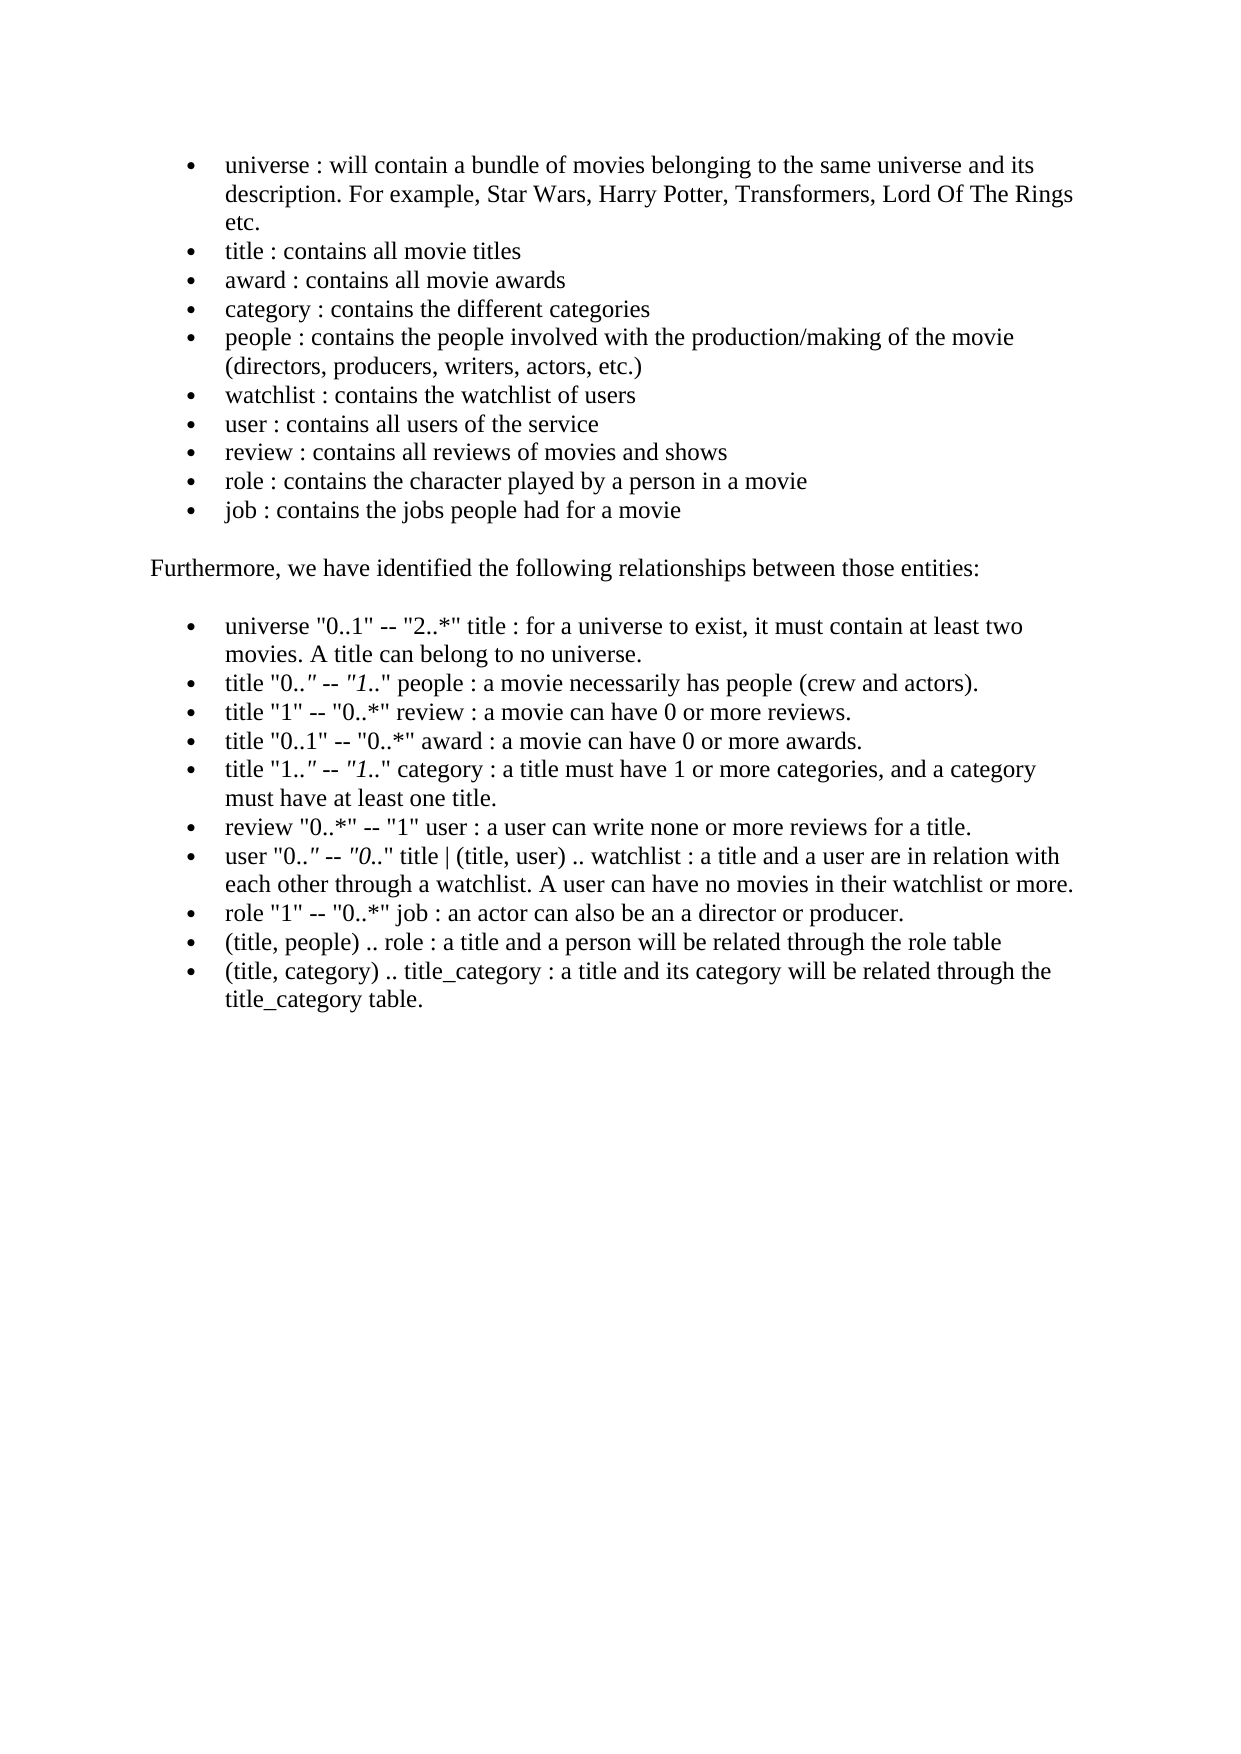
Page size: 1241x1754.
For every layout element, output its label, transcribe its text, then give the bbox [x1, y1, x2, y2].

list (title, category) .. title_category : a title and its category will be related through the title_category table. [187, 956, 1090, 1013]
list watchlist : contains the watchlist of users [187, 380, 1090, 409]
list title : contains all movie titles [187, 236, 1090, 265]
list award : contains all movie awards [187, 265, 1090, 294]
list title "0..1" -- "0..*" award : a movie can have 0 or more awards. [187, 726, 1090, 754]
list universe : will contain a bundle of movies belonging to the same universe and its description. For example, Star Wars, Harry Potter, Transformers, Lord Of The Rings etc. [187, 150, 1090, 236]
list user : contains all users of the service [187, 409, 1090, 437]
list people : contains the people involved with the production/making of the movie (directors, producers, writers, actors, etc.) [187, 322, 1090, 380]
list (title, people) .. role : a title and a person will be related through the role table [187, 927, 1090, 956]
list universe "0..1" -- "2..*" title : for a universe to exist, it must contain at least two movies. A title can belong to no universe. [187, 611, 1090, 668]
list title "1.." -- "1.." category : a title must have 1 or more categories, and a category must have at least one title. [187, 754, 1090, 812]
list role "1" -- "0..*" job : an actor can also be an a director or producer. [187, 898, 1090, 927]
list title "0.." -- "1.." people : a movie necessarily has people (crew and actors). [187, 668, 1090, 697]
list job : contains the jobs people had for a movie [187, 495, 1090, 524]
list review : contains all reviews of movies and shows [187, 437, 1090, 466]
list title "1" -- "0..*" review : a movie can have 0 or more reviews. [187, 697, 1090, 726]
list category : contains the different categories [187, 294, 1090, 322]
list role : contains the character played by a person in a movie [187, 466, 1090, 495]
list review "0..*" -- "1" user : a user can write none or more reviews for a title. [187, 812, 1090, 841]
text Furthermore, we have identified the following relationships between those entities: [150, 553, 1090, 582]
list user "0.." -- "0.." title | (title, user) .. watchlist : a title and a user are in relation with each other through a watchlist. A user can have no movies in their watchlist or more. [187, 841, 1090, 898]
